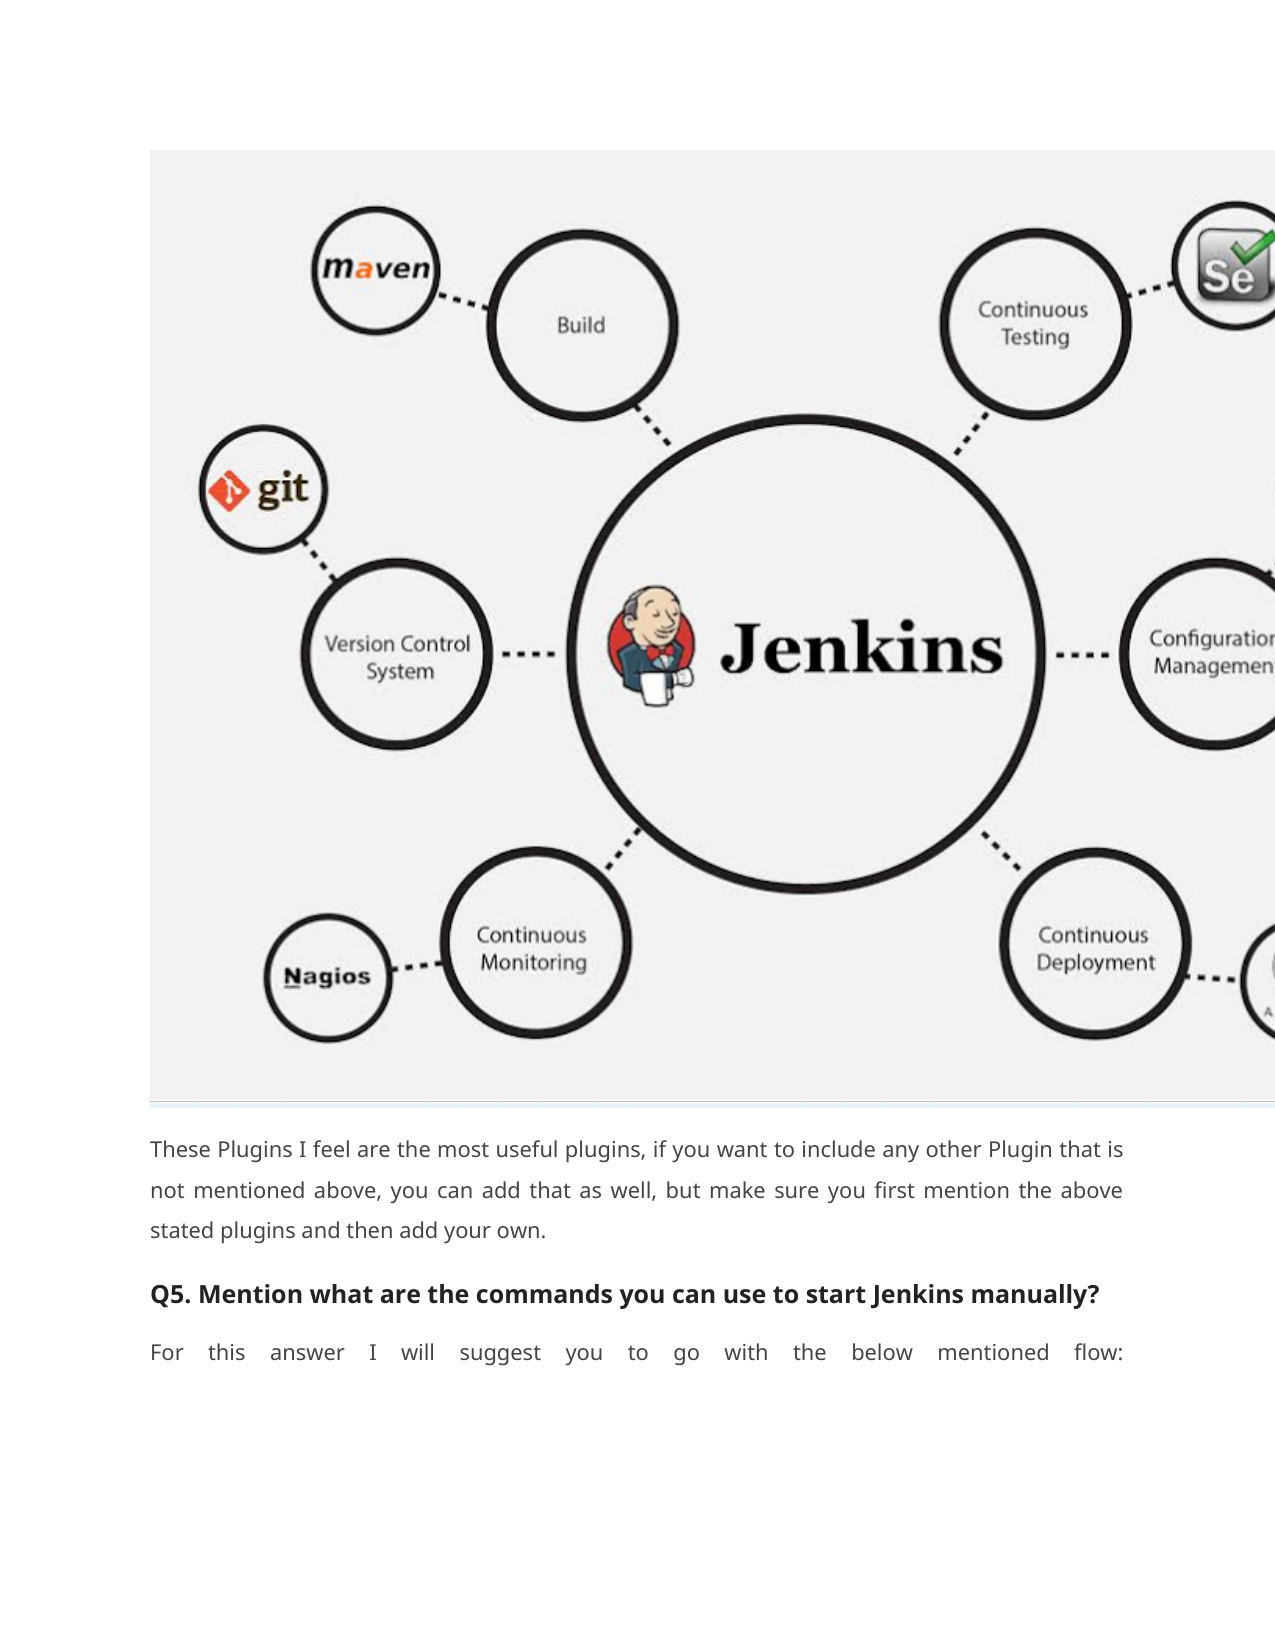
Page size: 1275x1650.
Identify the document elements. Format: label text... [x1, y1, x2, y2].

text For this answer I will suggest you to go with the below mentioned flow: [150, 1326, 1125, 1407]
text These Plugins I feel are the most useful plugins, if you want to include any other Plugin that is not mentioned above, you can add that as well, but make sure you first mention the above stated plugins and then add your own. [150, 1123, 1125, 1245]
text Q5. Mention what are the commands you can use to start Jenkins manually? [150, 1277, 1125, 1311]
picture [150, 150, 1275, 1108]
